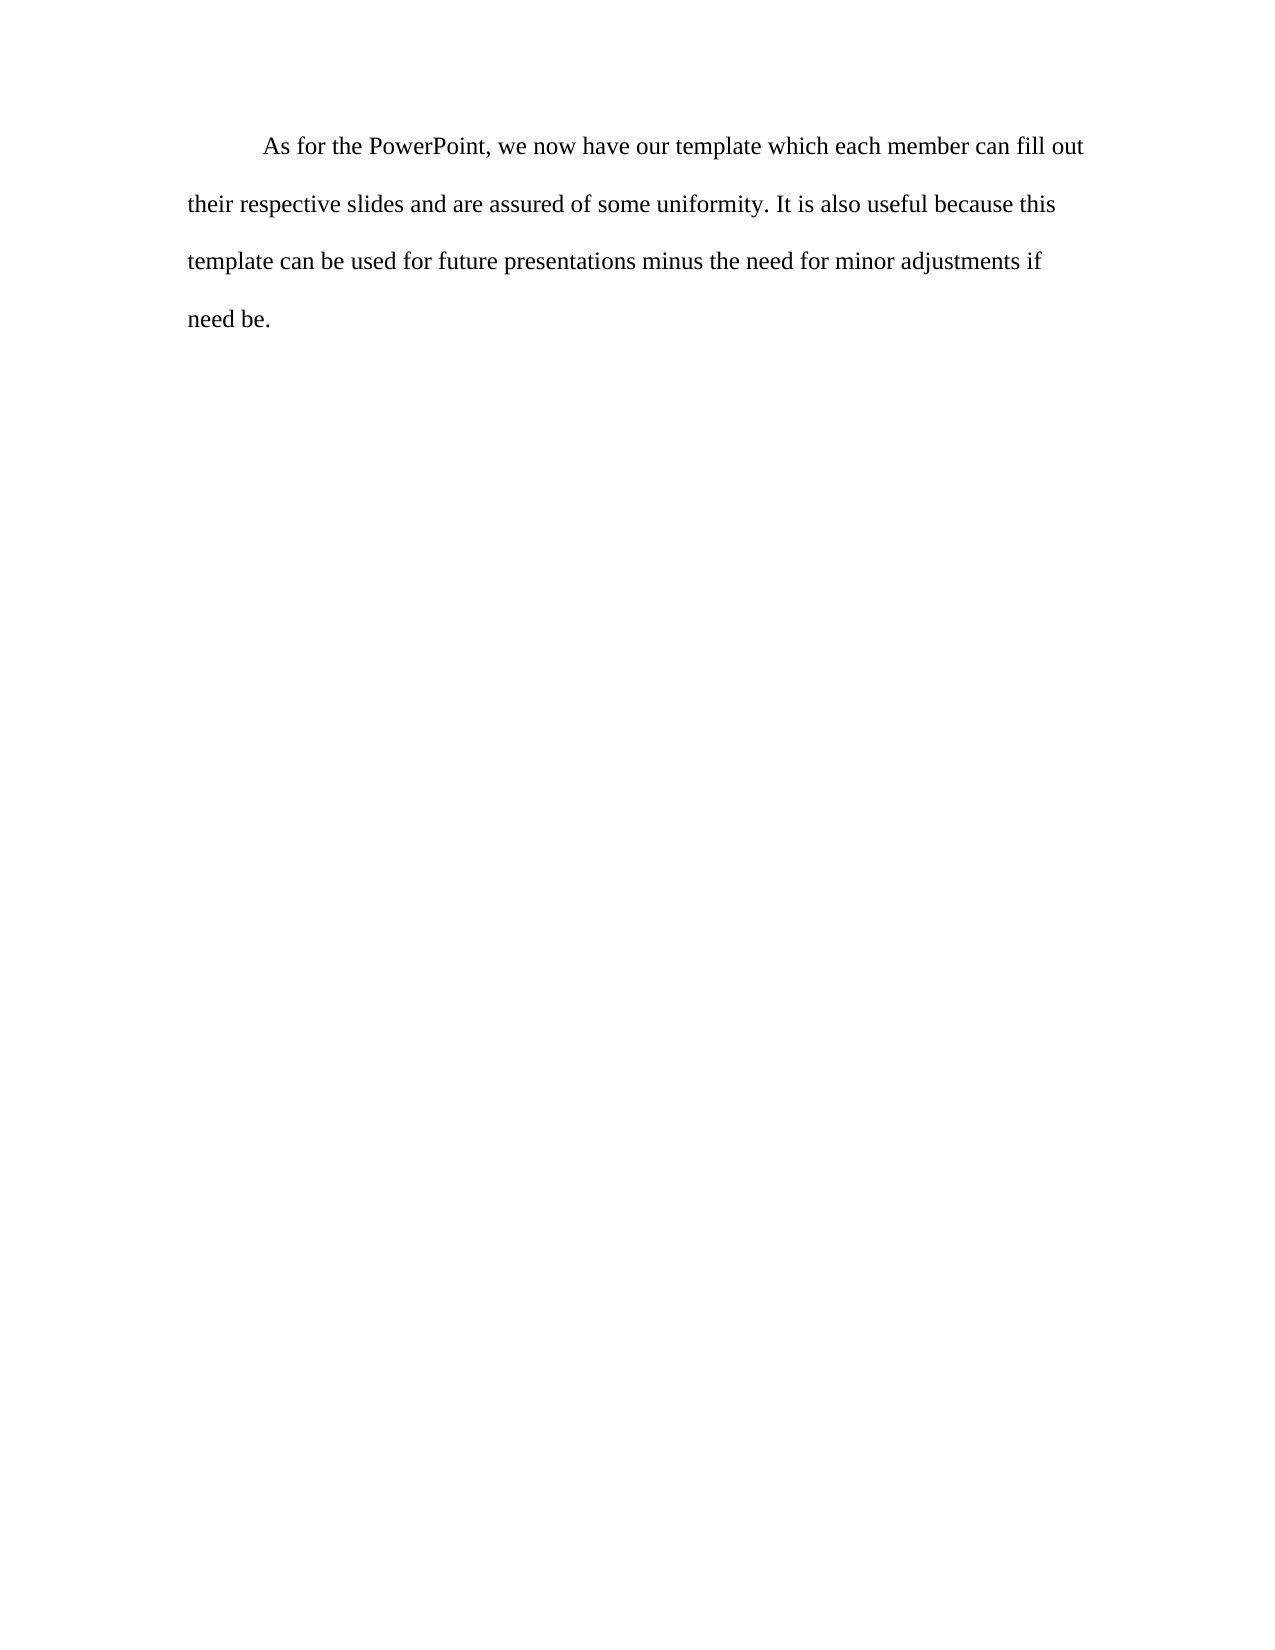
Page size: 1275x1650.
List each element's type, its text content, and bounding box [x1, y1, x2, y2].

text As for the PowerPoint, we now have our template which each member can fill out their respective slides and are assured of some uniformity. It is also useful because this template can be used for future presentations minus the need for minor adjustments if need be. [187, 131, 1087, 332]
